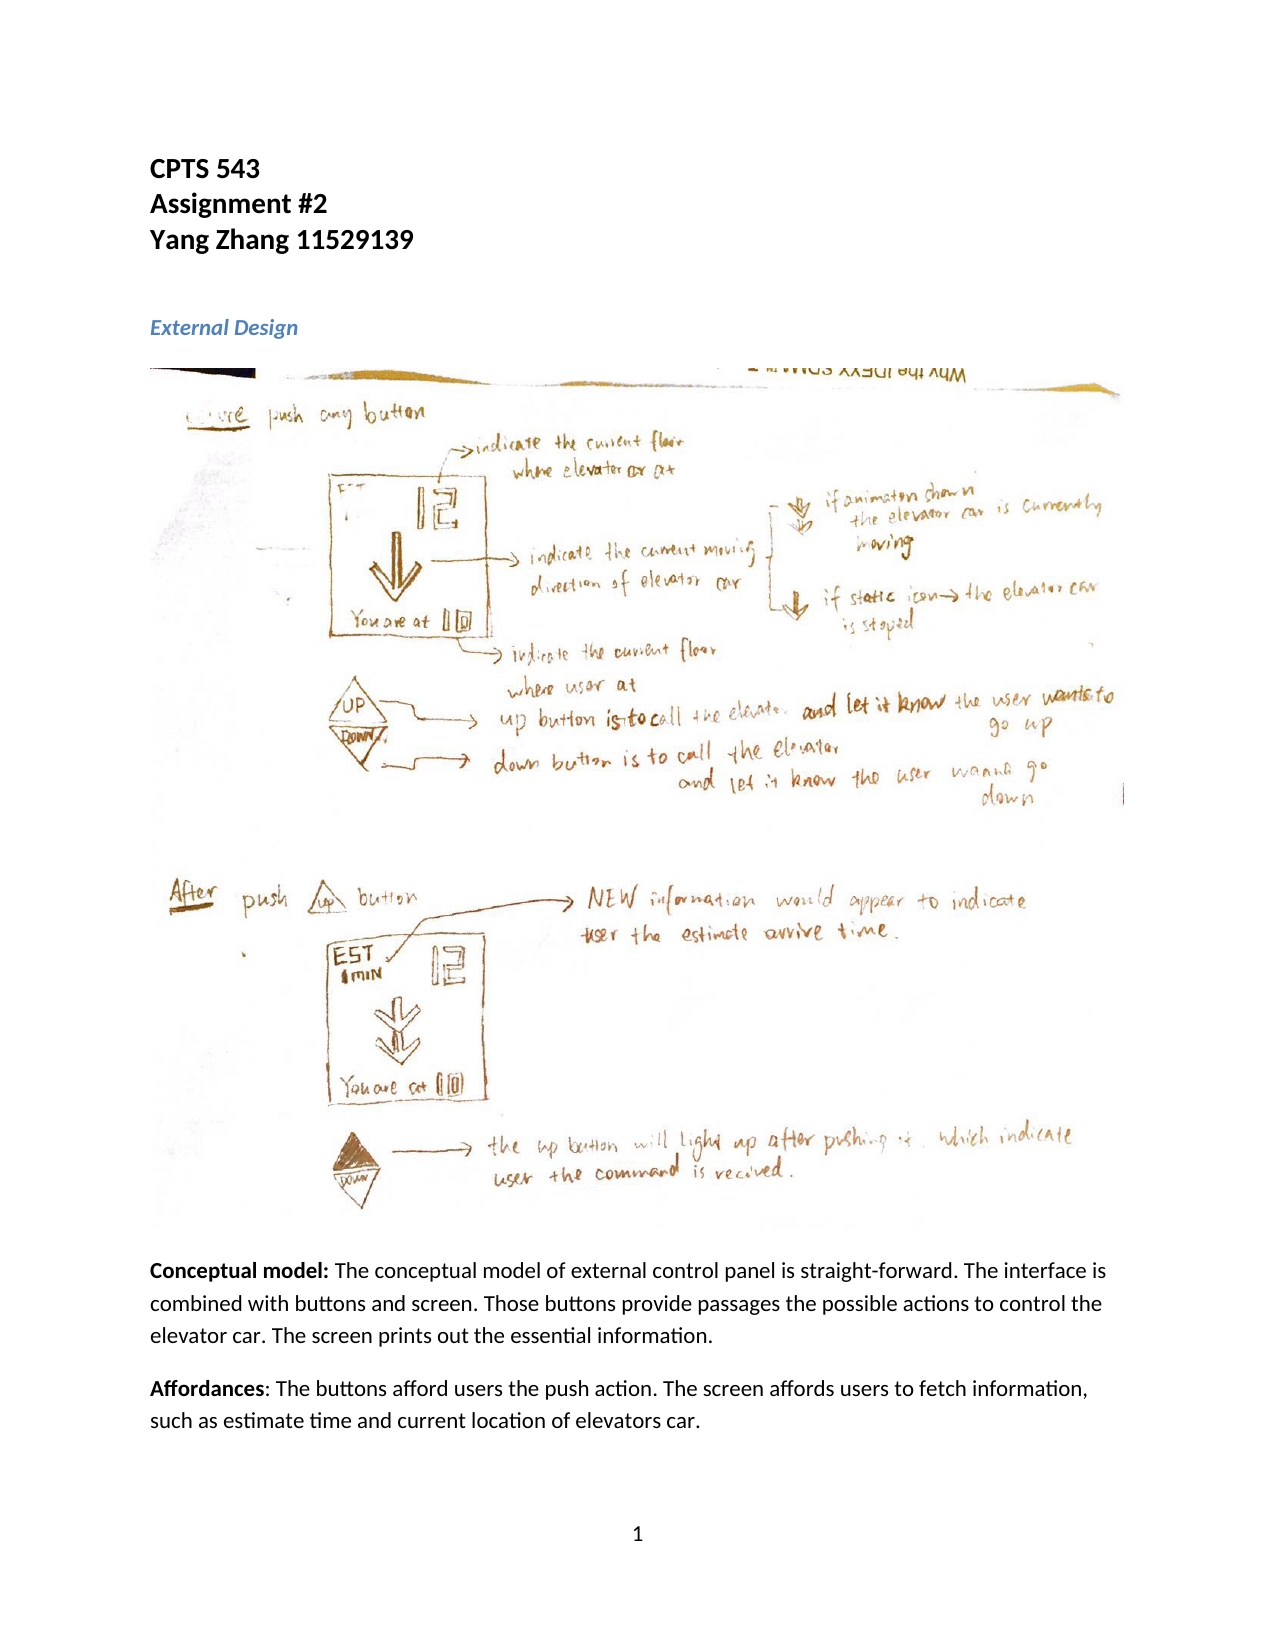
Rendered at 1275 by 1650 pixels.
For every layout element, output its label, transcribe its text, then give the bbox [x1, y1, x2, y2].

text External Design [150, 313, 1125, 341]
text Affordances: The buttons afford users the push action. The screen affords users to fetch information, such as estimate time and current location of elevators car. [150, 1374, 1125, 1434]
text Conceptual model: The conceptual model of external control panel is straight-forward. The interface is combined with buttons and screen. Those buttons provide passages the possible actions to control the elevator car. The screen prints out the essential information. [150, 1256, 1125, 1349]
picture [150, 368, 1124, 1229]
text CPTS 543 [150, 150, 1125, 186]
text Assignment #2 [150, 186, 1125, 221]
text Yang Zhang 11529139 [150, 221, 1125, 257]
